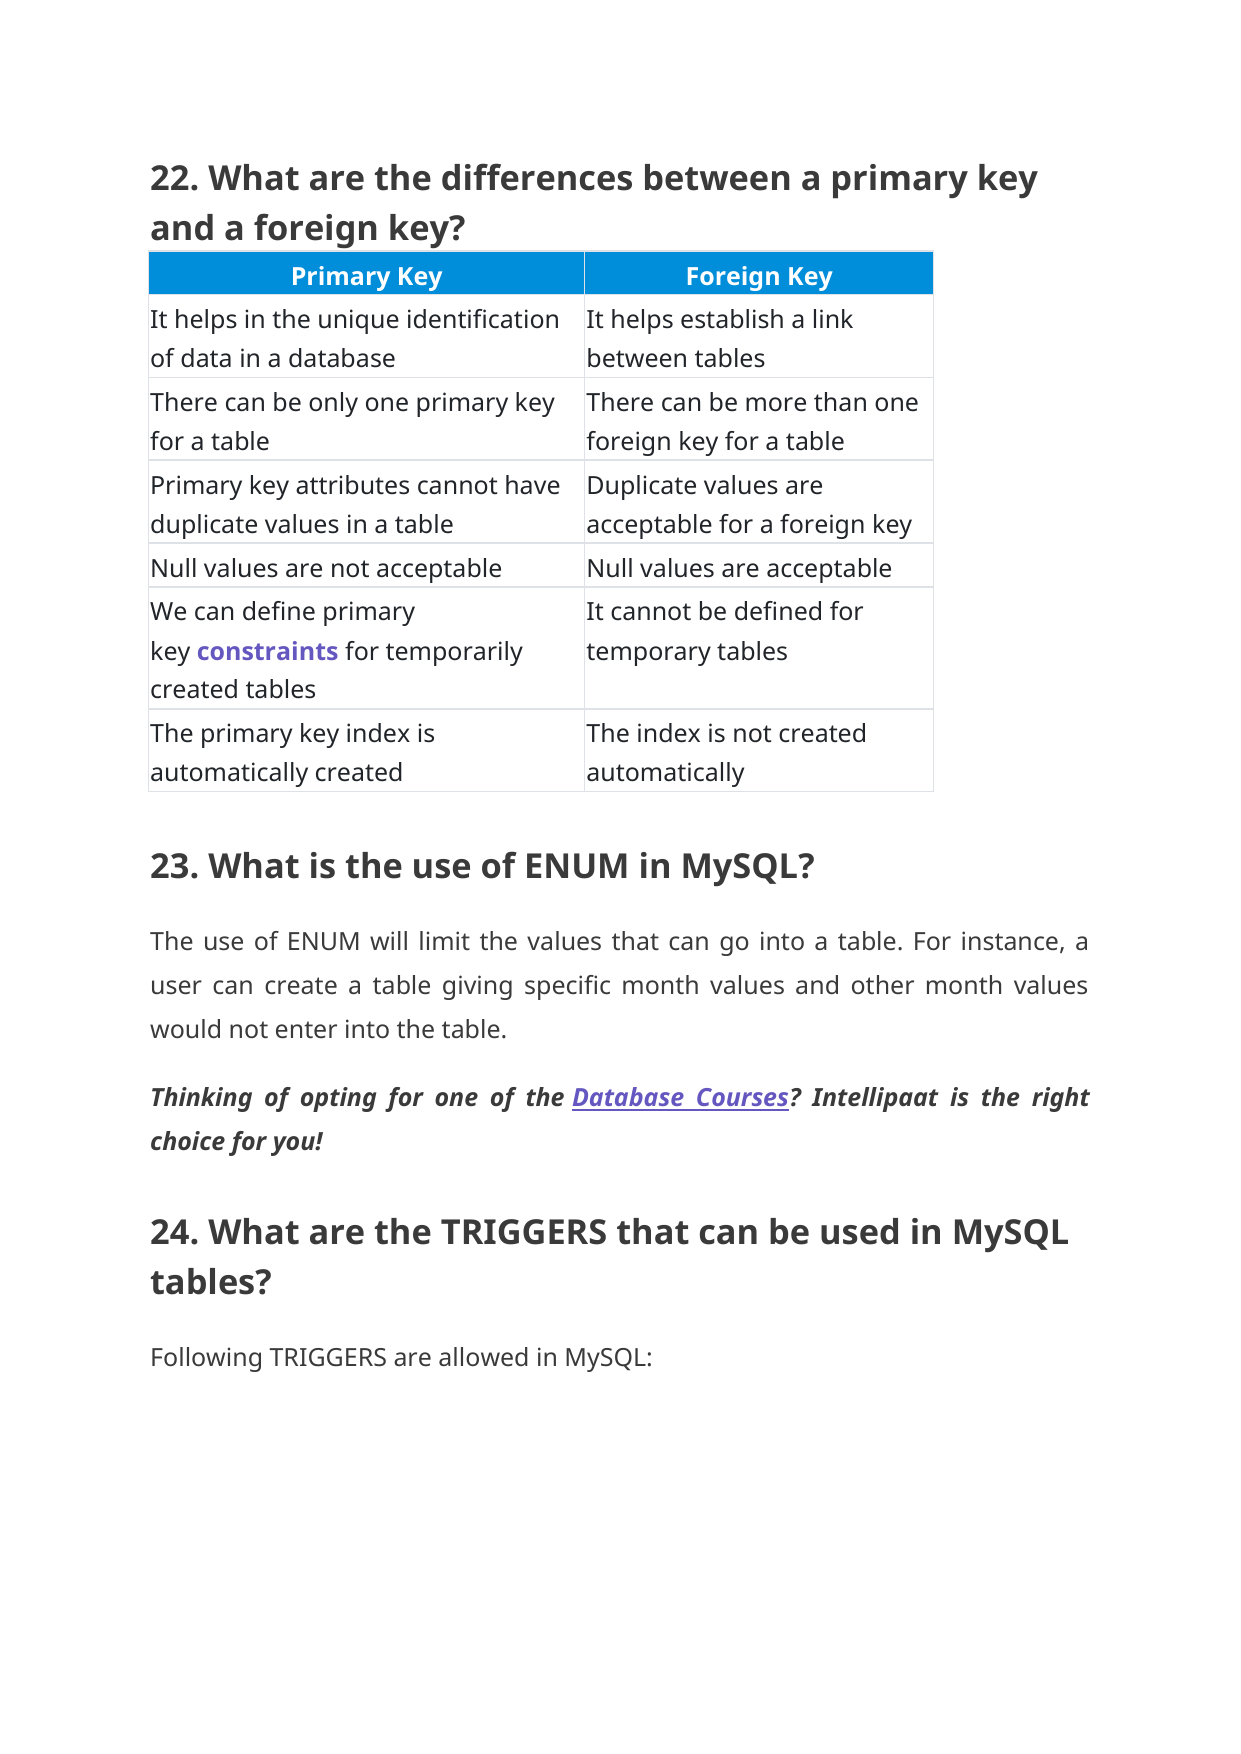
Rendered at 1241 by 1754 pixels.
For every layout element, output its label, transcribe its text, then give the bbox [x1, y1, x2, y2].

text 24. What are the TRIGGERS that can be used in MySQL tables? [150, 1205, 1090, 1305]
table_cell It helps in the unique identification of data in a database [149, 295, 584, 377]
table_cell There can be only one primary key for a table [149, 378, 584, 459]
text 23. What is the use of ENUM in MySQL? [150, 839, 1090, 889]
table_cell Null values are not acceptable [149, 544, 584, 586]
table_cell There can be more than one foreign key for a table [585, 378, 933, 459]
table_cell It helps establish a link between tables [585, 295, 933, 377]
table_cell The primary key index is automatically created [149, 710, 584, 791]
table_cell Duplicate values are acceptable for a foreign key [585, 461, 933, 542]
table_cell The index is not created automatically [585, 710, 933, 791]
table_cell Primary key attributes cannot have duplicate values in a table [149, 461, 584, 542]
table_cell It cannot be defined for temporary tables [585, 588, 933, 708]
table_header Foreign Key [585, 252, 933, 294]
table_header Primary Key [149, 252, 584, 294]
table_cell We can define primary key constraints for temporarily created tables [149, 588, 584, 708]
text 22. What are the differences between a primary key and a foreign key? [150, 150, 1090, 250]
table_cell Null values are acceptable [585, 544, 933, 586]
text Following TRIGGERS are allowed in MySQL: [150, 1330, 1090, 1373]
text The use of ENUM will limit the values that can go into a table. For instance, a user can create a table giving specific month values and other month values would not enter into the table. [150, 914, 1090, 1045]
text Thinking of opting for one of the Database Courses? Intellipaat is the right choice for you! [150, 1070, 1090, 1158]
